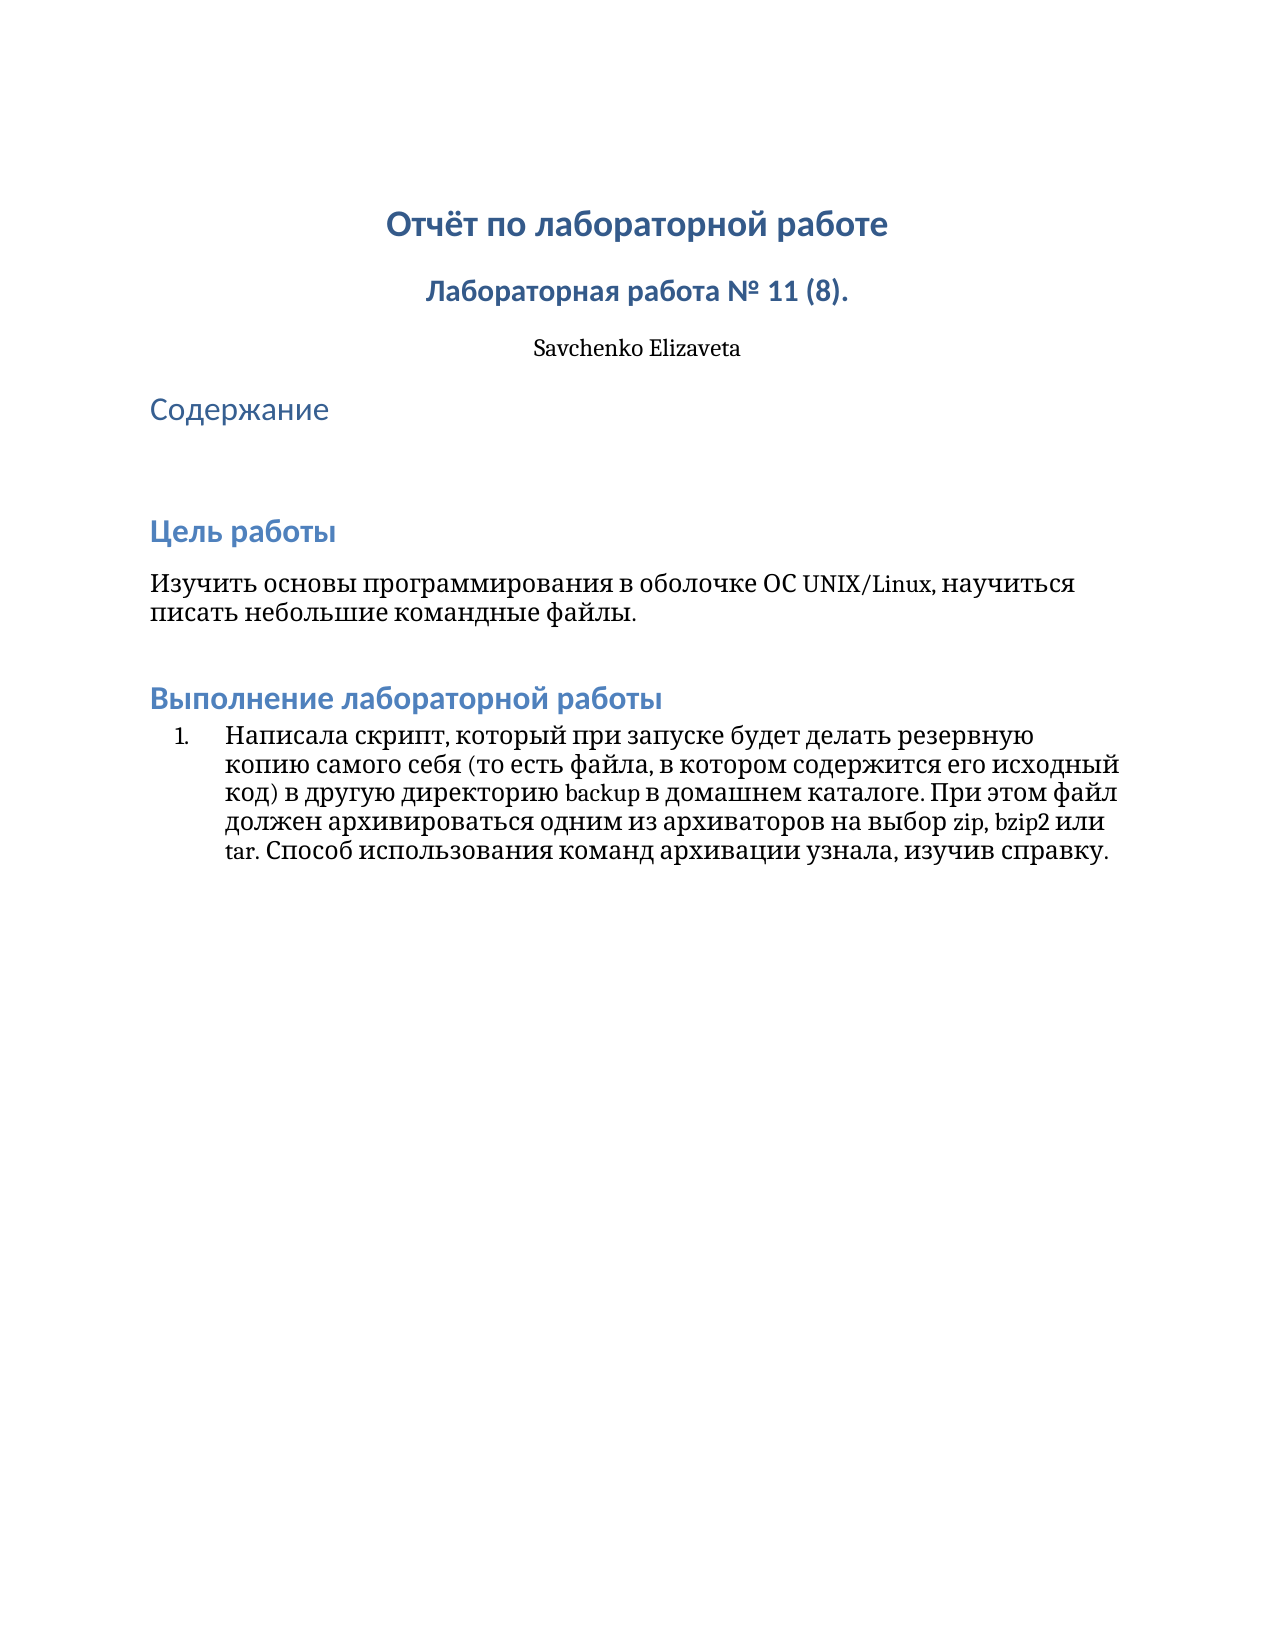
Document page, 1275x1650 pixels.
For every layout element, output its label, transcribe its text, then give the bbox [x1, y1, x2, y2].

list Написала скрипт, который при запуске будет делать резервную копию самого себя (то есть файла, в котором содержится его исходный код) в другую директорию backup в домашнем каталоге. При этом файл должен архивироваться одним из архиваторов на выбор zip, bzip2 или tar. Способ использования команд архивации узнала, изучив справку. [175, 722, 1125, 866]
title Отчёт по лабораторной работе [150, 200, 1125, 246]
text Изучить основы программирования в оболочке ОС UNIX/Linux, научиться писать небольшие командные файлы. [150, 570, 1125, 627]
subtitle Цель работы [150, 510, 1125, 551]
subtitle Выполнение лабораторной работы [150, 677, 1125, 718]
text Savchenko Elizaveta [150, 334, 1125, 363]
subtitle Лабораторная работа № 11 (8). [150, 271, 1125, 309]
